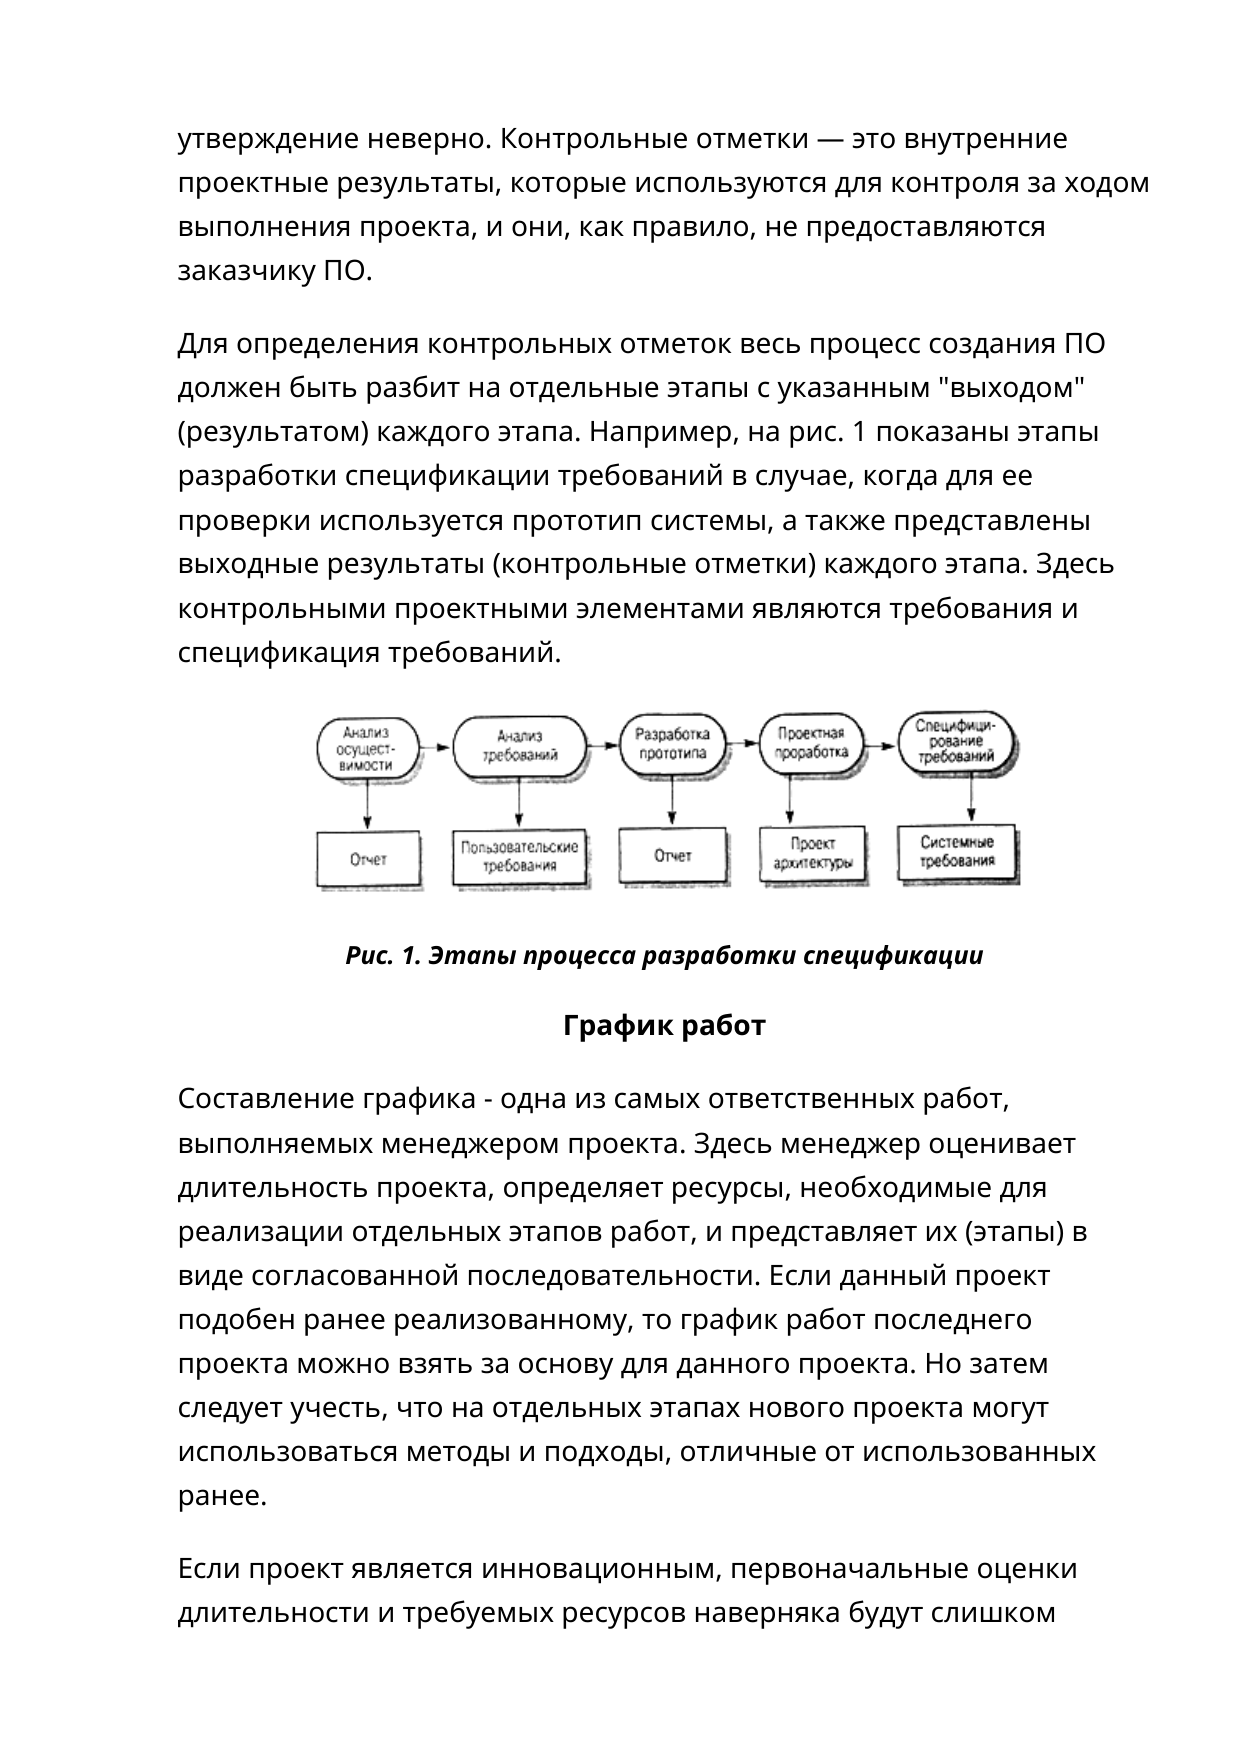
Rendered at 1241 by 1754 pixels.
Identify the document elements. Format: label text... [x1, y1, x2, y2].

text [177, 1549, 1152, 1631]
picture [306, 705, 1030, 895]
text Для определения контрольных отметок весь процесс создания ПО должен быть разбит на отдельные этапы с указанным "выходом" (результатом) каждого этапа. Например, на рис. 1 показаны этапы разработки спецификации требований в случае, когда для ее проверки используется прототип системы, а также представлены выходные результаты (контрольные отметки) каждого этапа. Здесь контрольными проектными элементами являются требования и спецификация требований. [177, 323, 1152, 670]
text График работ [177, 1006, 1152, 1044]
subtitle Рис. 1. Этапы процесса разработки спецификации [177, 937, 1152, 971]
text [177, 118, 1152, 289]
text Составление графика - одна из самых ответственных работ, выполняемых менеджером проекта. Здесь менеджер оценивает длительность проекта, определяет ресурсы, необходимые для реализации отдельных этапов работ, и представляет их (этапы) в виде согласованной последовательности. Если данный проект подобен ранее реализованному, то график работ последнего проекта можно взять за основу для данного проекта. Но затем следует учесть, что на отдельных этапах нового проекта могут использоваться методы и подходы, отличные от использованных ранее. [177, 1079, 1152, 1514]
